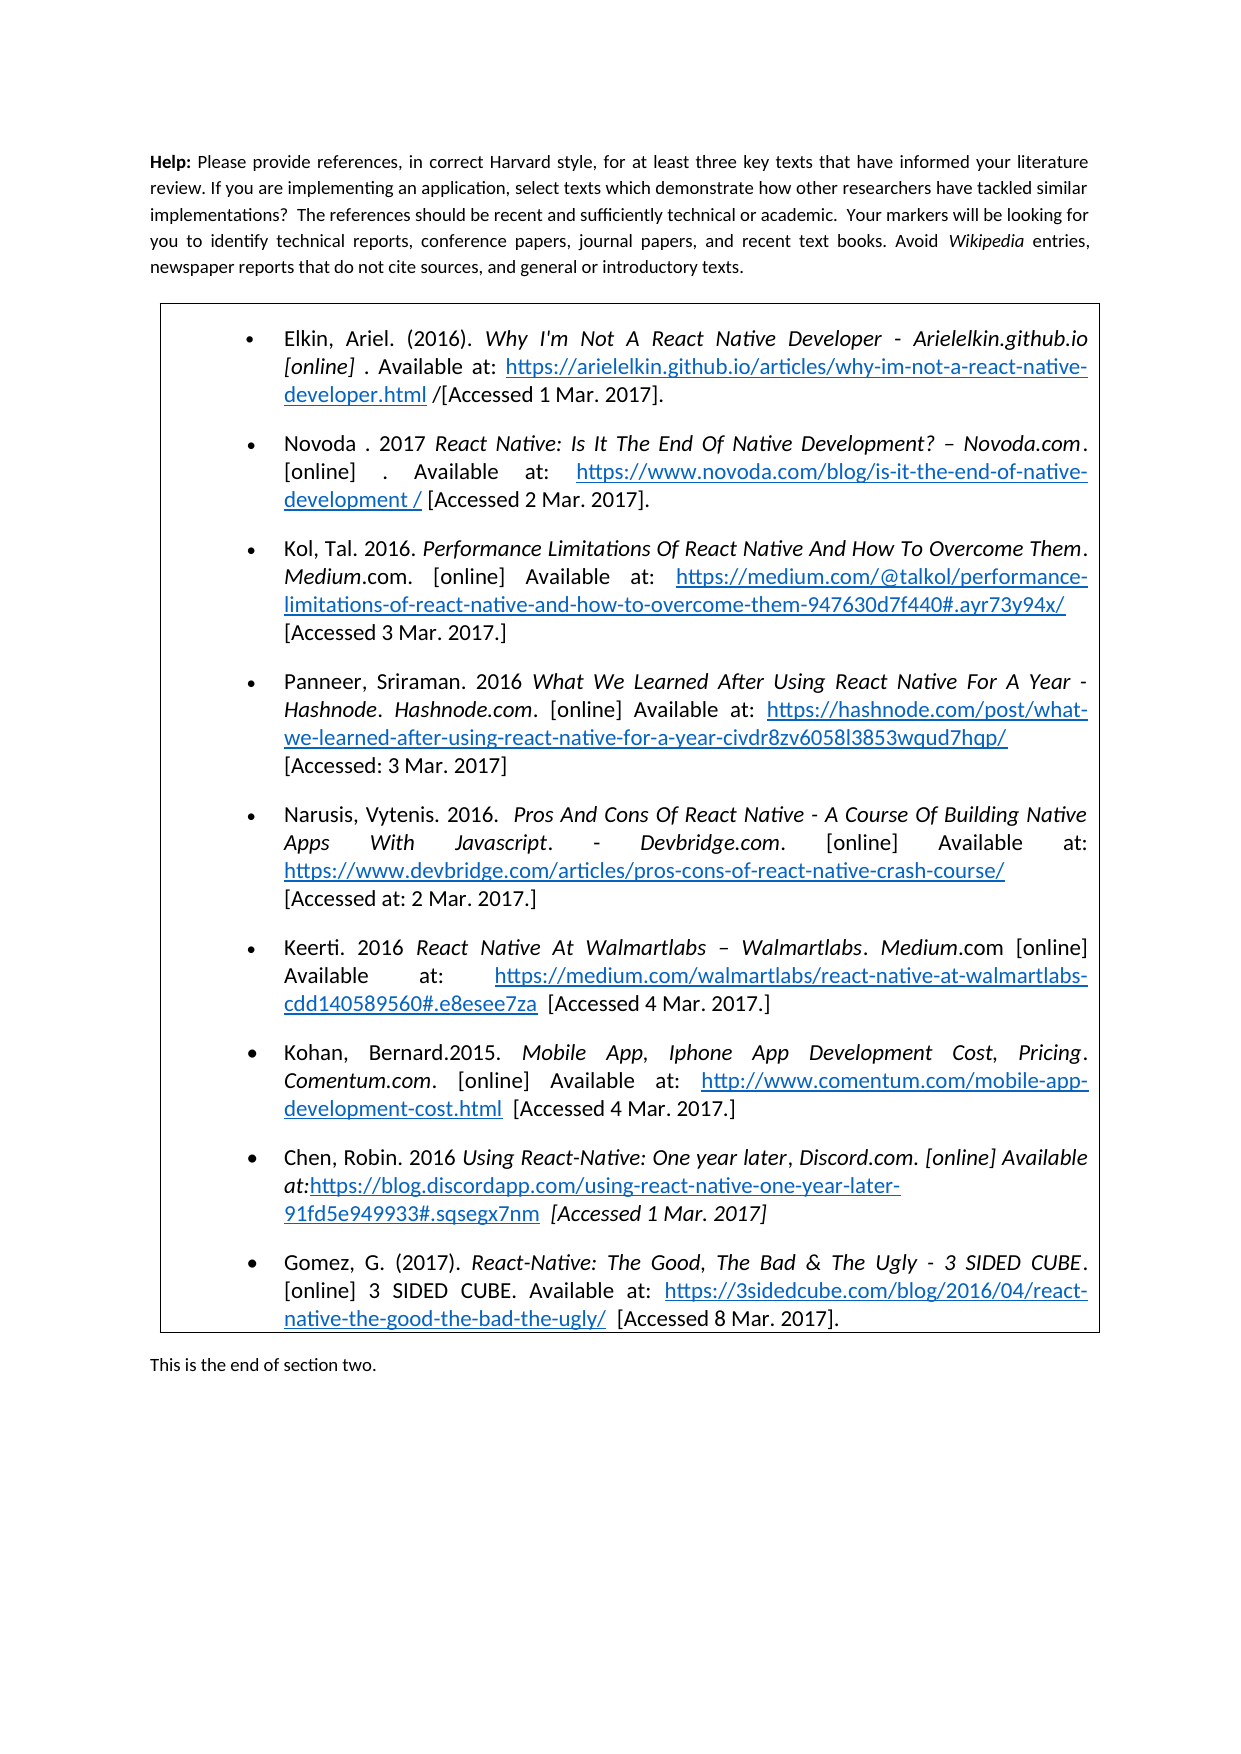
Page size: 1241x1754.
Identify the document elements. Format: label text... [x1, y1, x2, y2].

table_header Elkin, Ariel. (2016). Why I'm Not A React Native Developer - Arielelkin.github.io [online] . Available at: https://arielelkin.github.io/articles/why-im-not-a-react-native-developer.html /[Accessed 1 Mar. 2017]. Novoda . 2017 React Native: Is It The End Of Native Development? – Novoda.com. [online] . Available at: https://www.novoda.com/blog/is-it-the-end-of-native-development / [Accessed 2 Mar. 2017]. Kol, Tal. 2016. Performance Limitations Of React Native And How To Overcome Them. Medium.com. [online] Available at: https://medium.com/@talkol/performance-limitations-of-react-native-and-how-to-overcome-them-947630d7f440#.ayr73y94x/ [Accessed 3 Mar. 2017.] Panneer, Sriraman. 2016 What We Learned After Using React Native For A Year - Hashnode. Hashnode.com. [online] Available at: https://hashnode.com/post/what-we-learned-after-using-react-native-for-a-year-civdr8zv6058l3853wqud7hqp/ [Accessed: 3 Mar. 2017] Narusis, Vytenis. 2016. Pros And Cons Of React Native - A Course Of Building Native Apps With Javascript. - Devbridge.com. [online] Available at: https://www.devbridge.com/articles/pros-cons-of-react-native-crash-course/ [Accessed at: 2 Mar. 2017.] Keerti. 2016 React Native At Walmartlabs – Walmartlabs. Medium.com [online] Available at: https://medium.com/walmartlabs/react-native-at-walmartlabs-cdd140589560#.e8esee7za [Accessed 4 Mar. 2017.] Kohan, Bernard.2015. Mobile App, Iphone App Development Cost, Pricing. Comentum.com. [online] Available at: http://www.comentum.com/mobile-app-development-cost.html [Accessed 4 Mar. 2017.] Chen, Robin. 2016 Using React-Native: One year later, Discord.com. [online] Available at:https://blog.discordapp.com/using-react-native-one-year-later-91fd5e949933#.sqsegx7nm [Accessed 1 Mar. 2017] Gomez, G. (2017). React-Native: The Good, The Bad & The Ugly - 3 SIDED CUBE. [online] 3 SIDED CUBE. Available at: https://3sidedcube.com/blog/2016/04/react-native-the-good-the-bad-the-ugly/ [Accessed 8 Mar. 2017]. [161, 304, 1099, 1332]
text Help: Please provide references, in correct Harvard style, for at least three key texts that have informed your literature review. If you are implementing an application, select texts which demonstrate how other researchers have tackled similar implementations? The references should be recent and sufficiently technical or academic. Your markers will be looking for you to identify technical reports, conference papers, journal papers, and recent text books. Avoid Wikipedia entries, newspaper reports that do not cite sources, and general or introductory texts. [150, 150, 1090, 278]
text This is the end of section two. [150, 1354, 1090, 1377]
